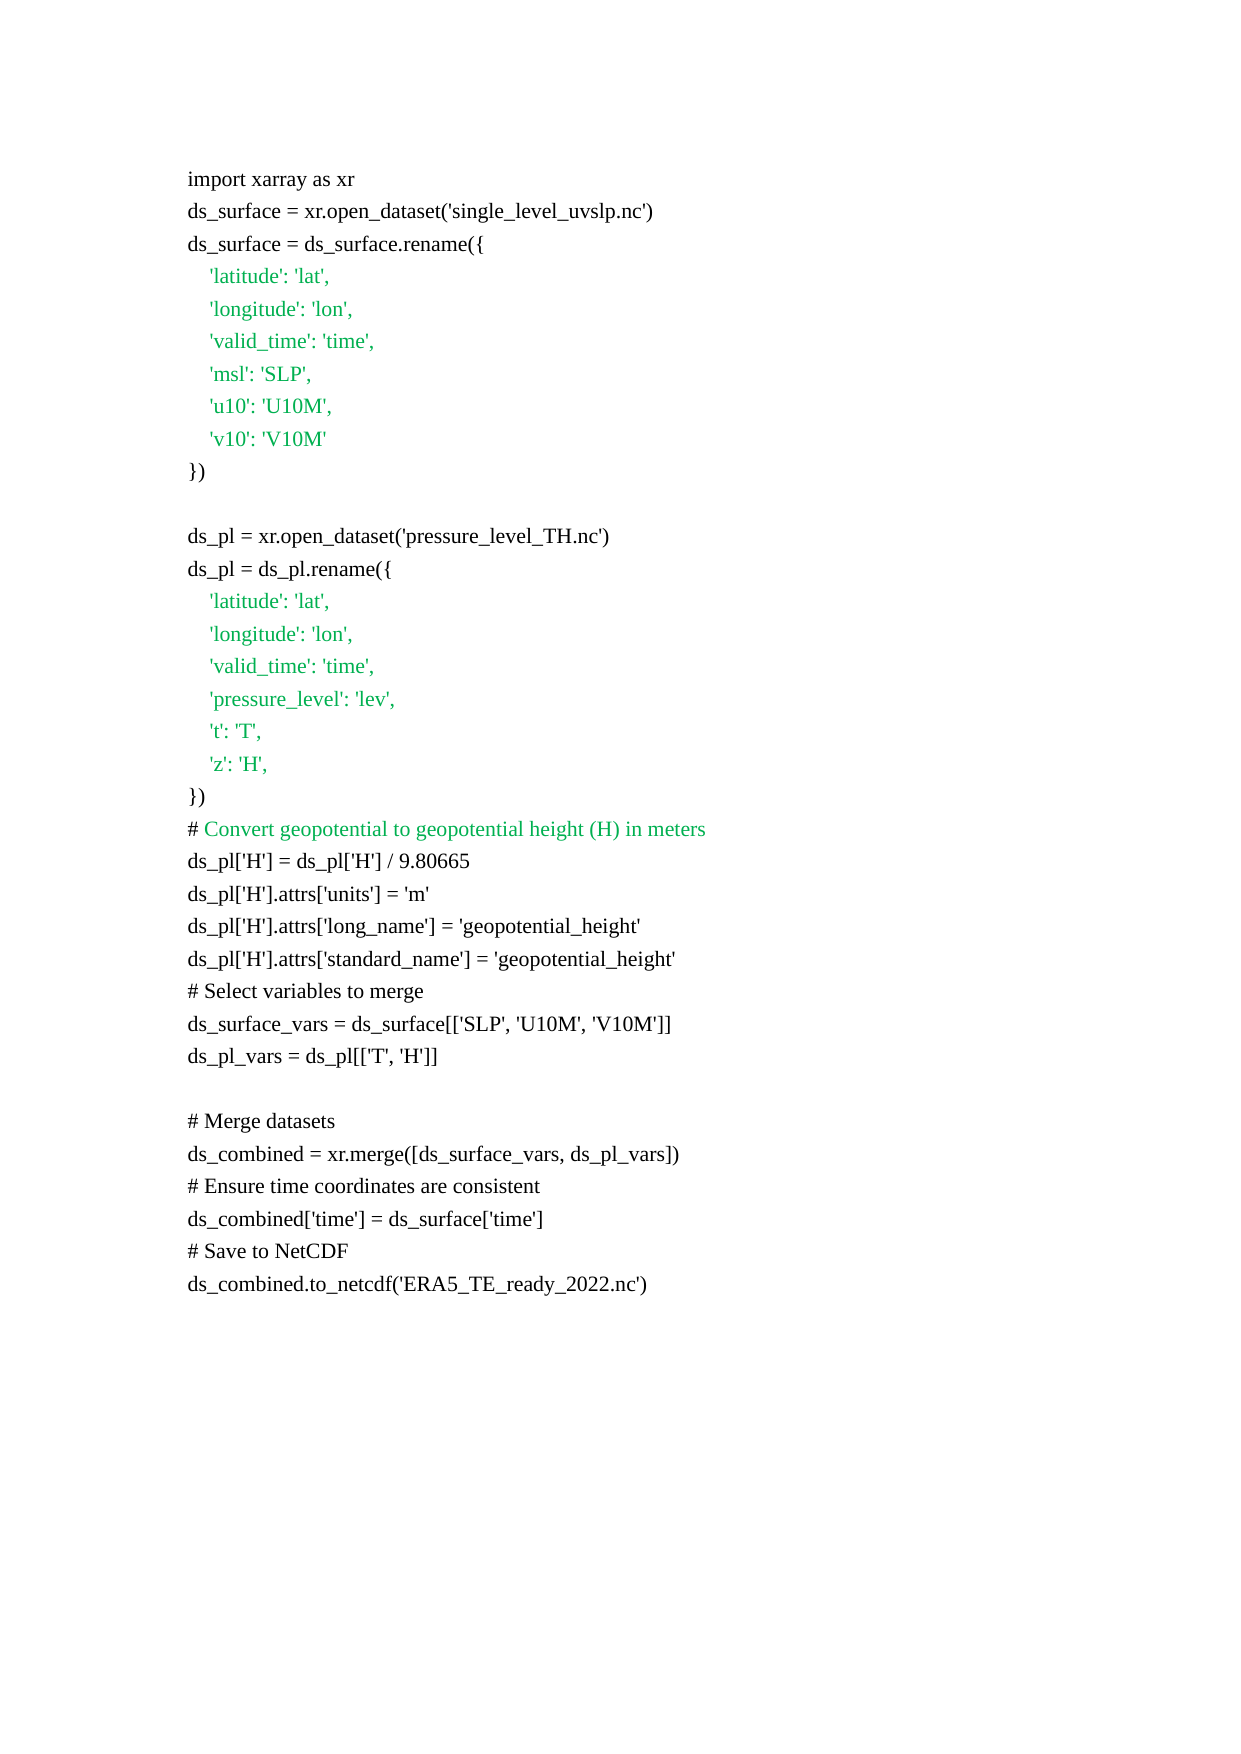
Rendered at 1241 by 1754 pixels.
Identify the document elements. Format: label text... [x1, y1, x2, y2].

text # Select variables to merge [187, 974, 1053, 1007]
text 'z': 'H', [187, 747, 1053, 779]
text ds_pl = ds_pl.rename({ [187, 552, 1053, 584]
text 'longitude': 'lon', [187, 292, 1053, 324]
text ds_surface = xr.open_dataset('single_level_uvslp.nc') [187, 194, 1053, 227]
text 'latitude': 'lat', [187, 259, 1053, 292]
text 'msl': 'SLP', [187, 357, 1053, 389]
text 'latitude': 'lat', [187, 584, 1053, 617]
text ds_surface = ds_surface.rename({ [187, 227, 1053, 259]
text ds_combined['time'] = ds_surface['time'] [187, 1202, 1053, 1234]
text ds_pl['H'].attrs['long_name'] = 'geopotential_height' [187, 909, 1053, 942]
text 'longitude': 'lon', [187, 617, 1053, 649]
text 'valid_time': 'time', [187, 324, 1053, 357]
text ds_combined.to_netcdf('ERA5_TE_ready_2022.nc') [187, 1267, 1053, 1299]
text # Merge datasets [187, 1104, 1053, 1137]
text ds_combined = xr.merge([ds_surface_vars, ds_pl_vars]) [187, 1137, 1053, 1169]
text 'valid_time': 'time', [187, 649, 1053, 682]
text import xarray as xr [187, 162, 1053, 194]
text 'pressure_level': 'lev', [187, 682, 1053, 714]
text 'u10': 'U10M', [187, 389, 1053, 422]
text # Save to NetCDF [187, 1234, 1053, 1267]
text ds_pl['H'] = ds_pl['H'] / 9.80665 [187, 844, 1053, 877]
text ds_pl = xr.open_dataset('pressure_level_TH.nc') [187, 519, 1053, 552]
text ds_surface_vars = ds_surface[['SLP', 'U10M', 'V10M']] [187, 1007, 1053, 1039]
text ds_pl_vars = ds_pl[['T', 'H']] [187, 1039, 1053, 1072]
text ds_pl['H'].attrs['standard_name'] = 'geopotential_height' [187, 942, 1053, 974]
text ds_pl['H'].attrs['units'] = 'm' [187, 877, 1053, 909]
text 't': 'T', [187, 714, 1053, 747]
text }) [187, 454, 1053, 487]
text 'v10': 'V10M' [187, 422, 1053, 454]
text # Ensure time coordinates are consistent [187, 1169, 1053, 1202]
text # Convert geopotential to geopotential height (H) in meters [187, 812, 1053, 844]
text }) [187, 779, 1053, 812]
